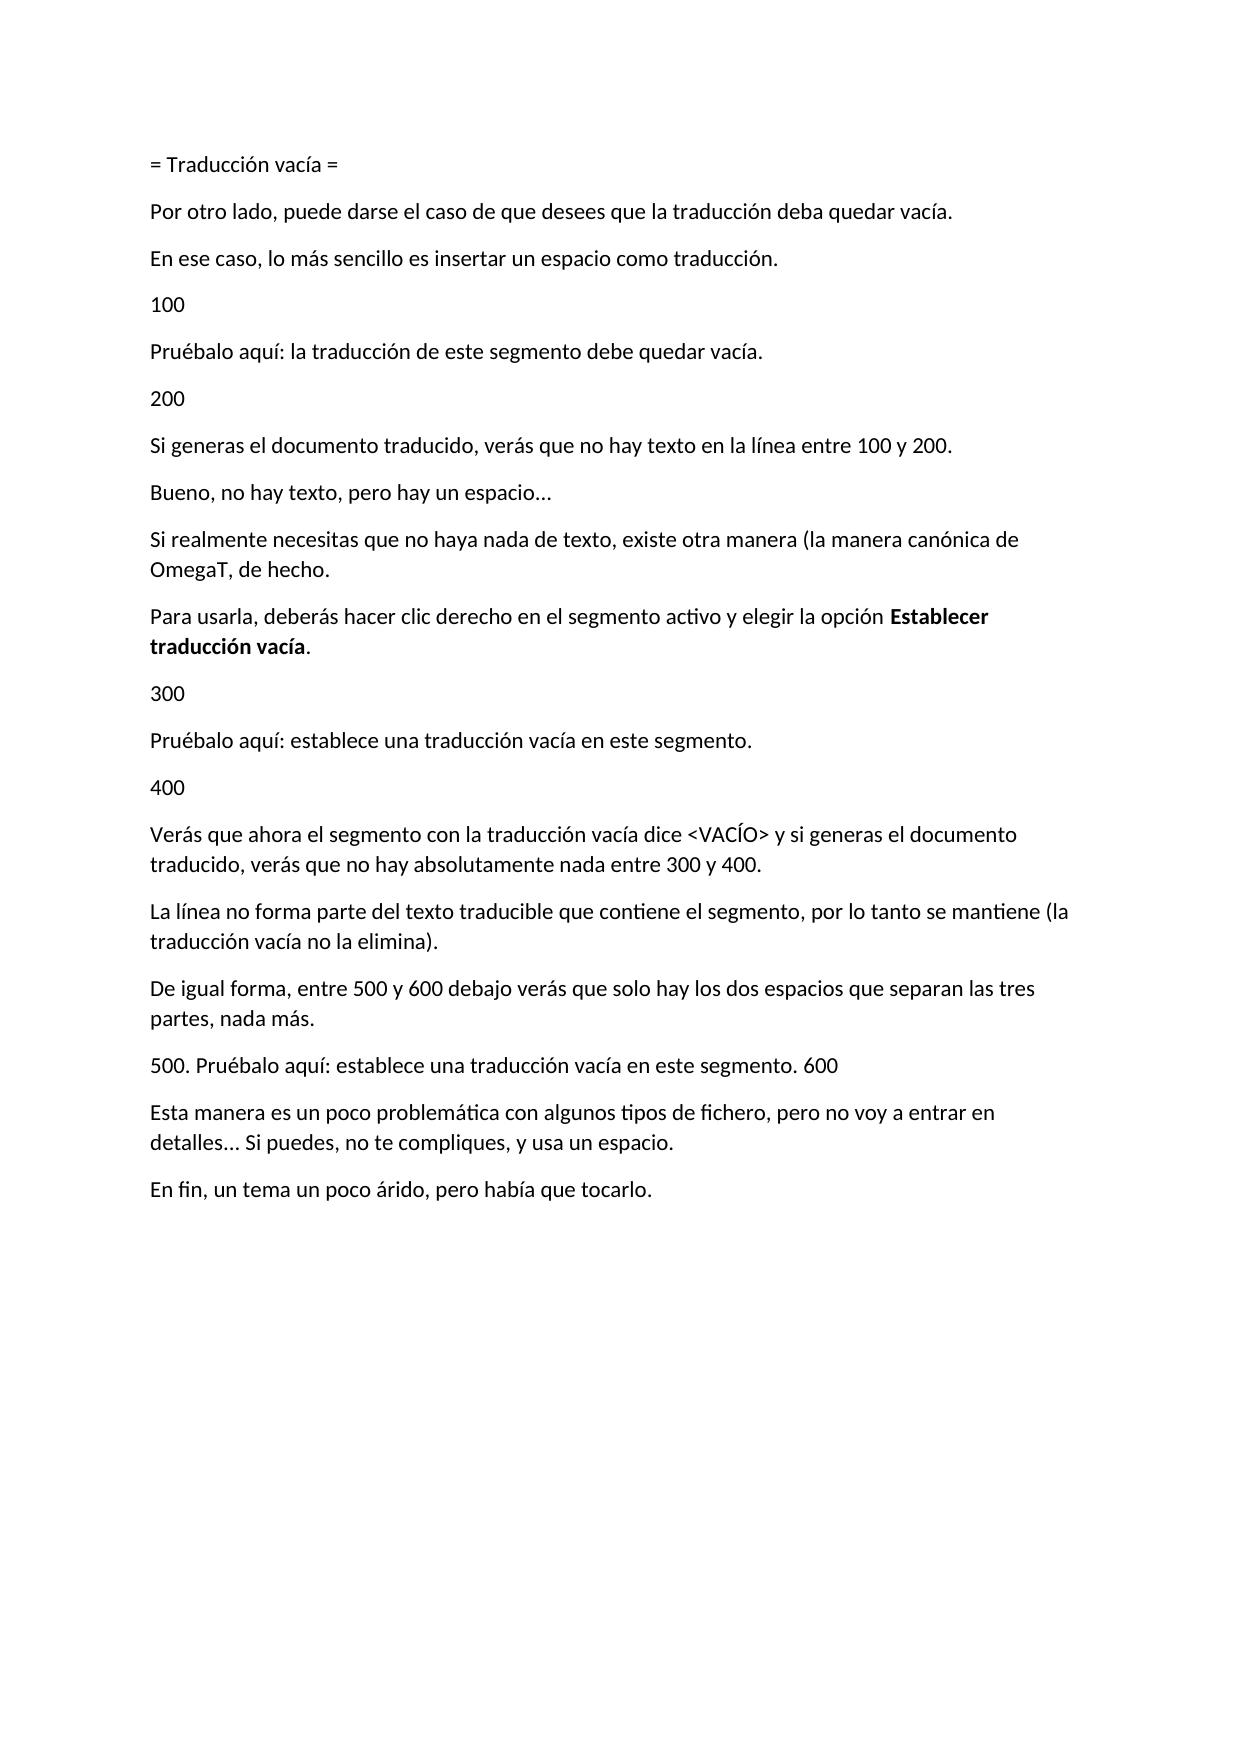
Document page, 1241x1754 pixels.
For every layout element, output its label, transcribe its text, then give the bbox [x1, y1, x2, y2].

text 300 [150, 679, 1090, 707]
text De igual forma, entre 500 y 600 debajo verás que solo hay los dos espacios que separan las tres partes, nada más. [150, 974, 1090, 1032]
text La línea no forma parte del texto traducible que contiene el segmento, por lo tanto se mantiene (la traducción vacía no la elimina). [150, 897, 1090, 955]
text = Traducción vacía = [150, 150, 1090, 178]
text Si realmente necesitas que no haya nada de texto, existe otra manera (la manera canónica de OmegaT, de hecho. [150, 525, 1090, 583]
text En ese caso, lo más sencillo es insertar un espacio como traducción. [150, 244, 1090, 272]
text 400 [150, 773, 1090, 801]
text Verás que ahora el segmento con la traducción vacía dice <VACÍO> y si generas el documento traducido, verás que no hay absolutamente nada entre 300 y 400. [150, 820, 1090, 878]
text 200 [150, 384, 1090, 412]
text 500. Pruébalo aquí: establece una traducción vacía en este segmento. 600 [150, 1051, 1090, 1079]
text Si generas el documento traducido, verás que no hay texto en la línea entre 100 y 200. [150, 431, 1090, 459]
text En fin, un tema un poco árido, pero había que tocarlo. [150, 1175, 1090, 1203]
text Para usarla, deberás hacer clic derecho en el segmento activo y elegir la opción Establecer traducción vacía. [150, 602, 1090, 660]
text Pruébalo aquí: la traducción de este segmento debe quedar vacía. [150, 337, 1090, 366]
text 100 [150, 291, 1090, 319]
text Por otro lado, puede darse el caso de que desees que la traducción deba quedar vacía. [150, 197, 1090, 225]
text Esta manera es un poco problemática con algunos tipos de fichero, pero no voy a entrar en detalles... Si puedes, no te compliques, y usa un espacio. [150, 1098, 1090, 1156]
text Pruébalo aquí: establece una traducción vacía en este segmento. [150, 726, 1090, 754]
text Bueno, no hay texto, pero hay un espacio... [150, 478, 1090, 506]
